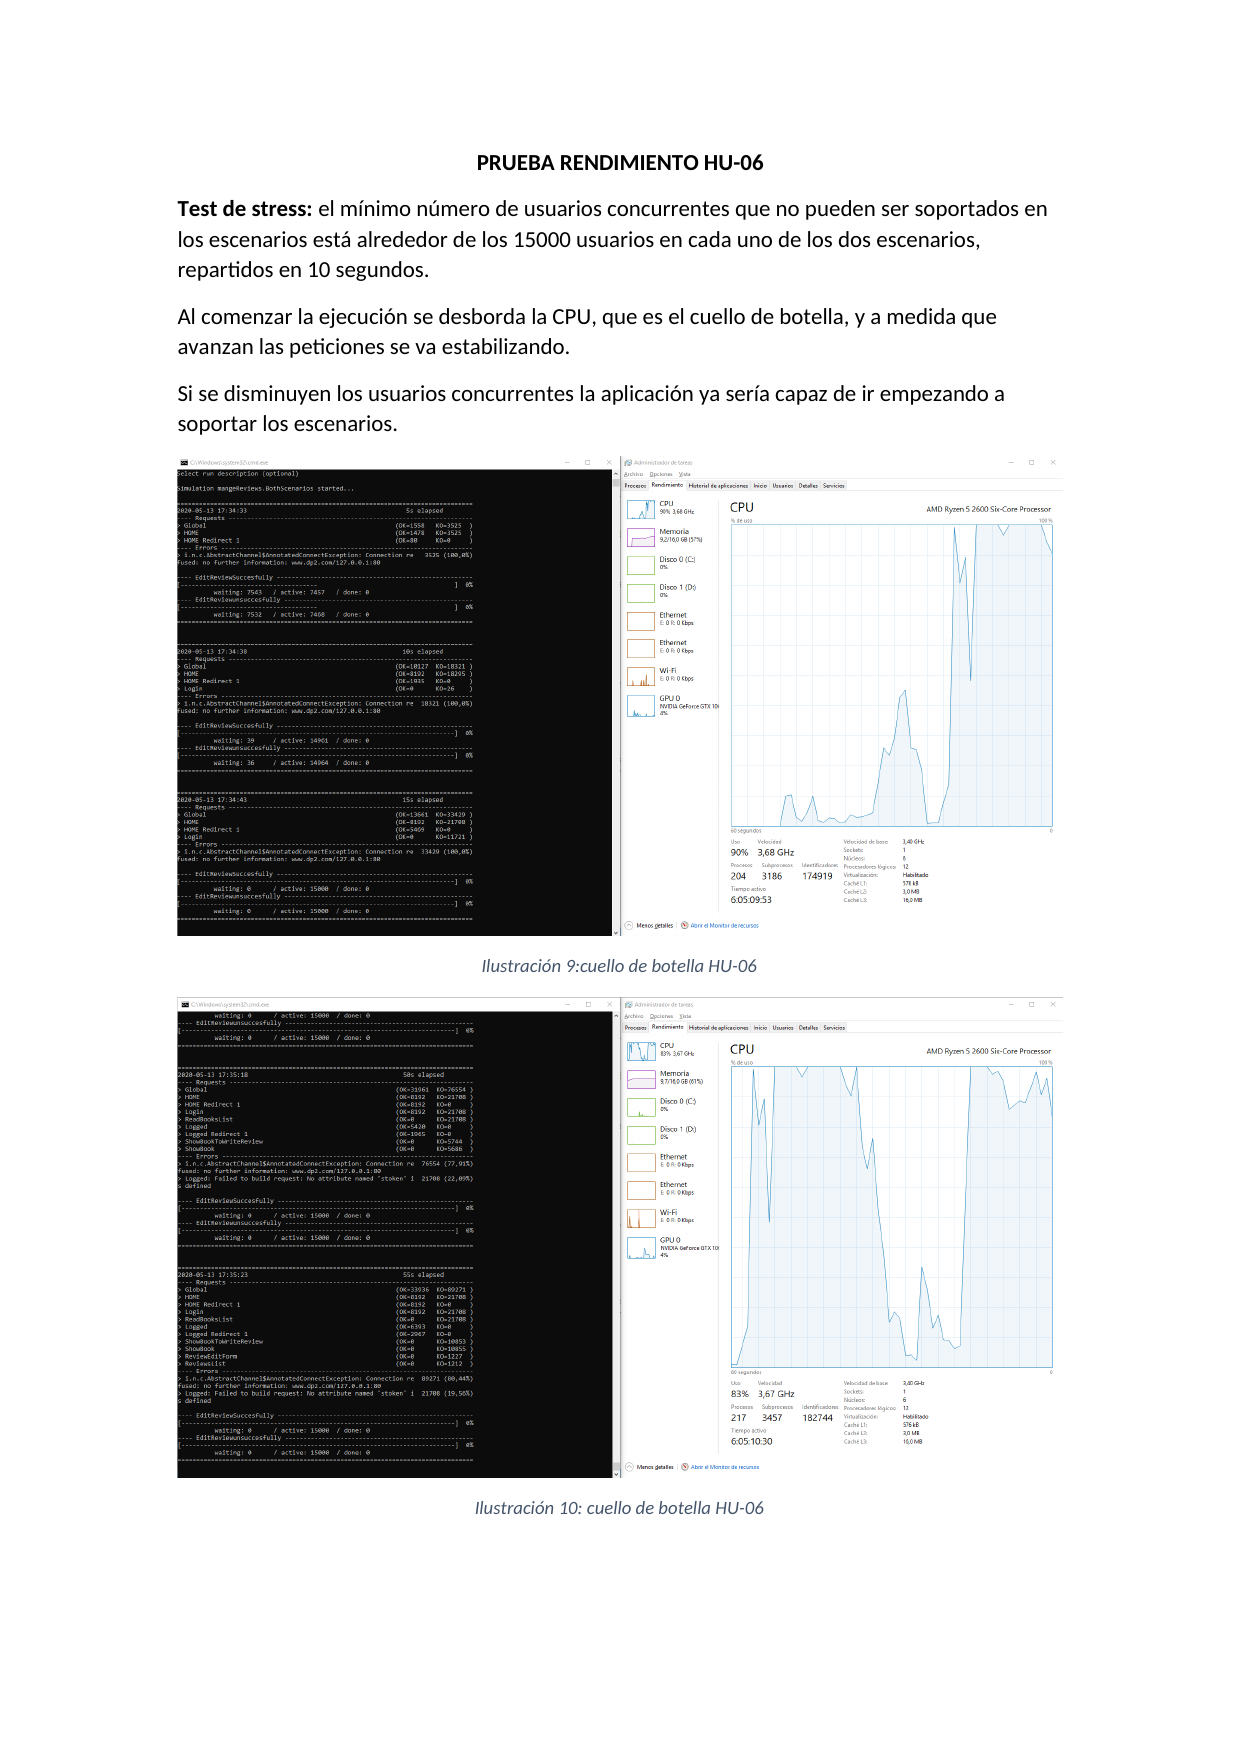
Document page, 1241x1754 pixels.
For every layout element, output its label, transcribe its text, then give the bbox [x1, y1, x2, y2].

picture [177, 997, 1063, 1478]
text PRUEBA RENDIMIENTO HU-06 [177, 148, 1063, 176]
text Test de stress: el mínimo número de usuarios concurrentes que no pueden ser soportados en los escenarios está alrededor de los 15000 usuarios en cada uno de los dos escenarios, repartidos en 10 segundos. [177, 194, 1063, 283]
picture [177, 456, 1063, 936]
text Si se disminuyen los usuarios concurrentes la aplicación ya sería capaz de ir empezando a soportar los escenarios. [177, 379, 1063, 437]
text Al comenzar la ejecución se desborda la CPU, que es el cuello de botella, y a medida que avanzan las peticiones se va estabilizando. [177, 302, 1063, 360]
